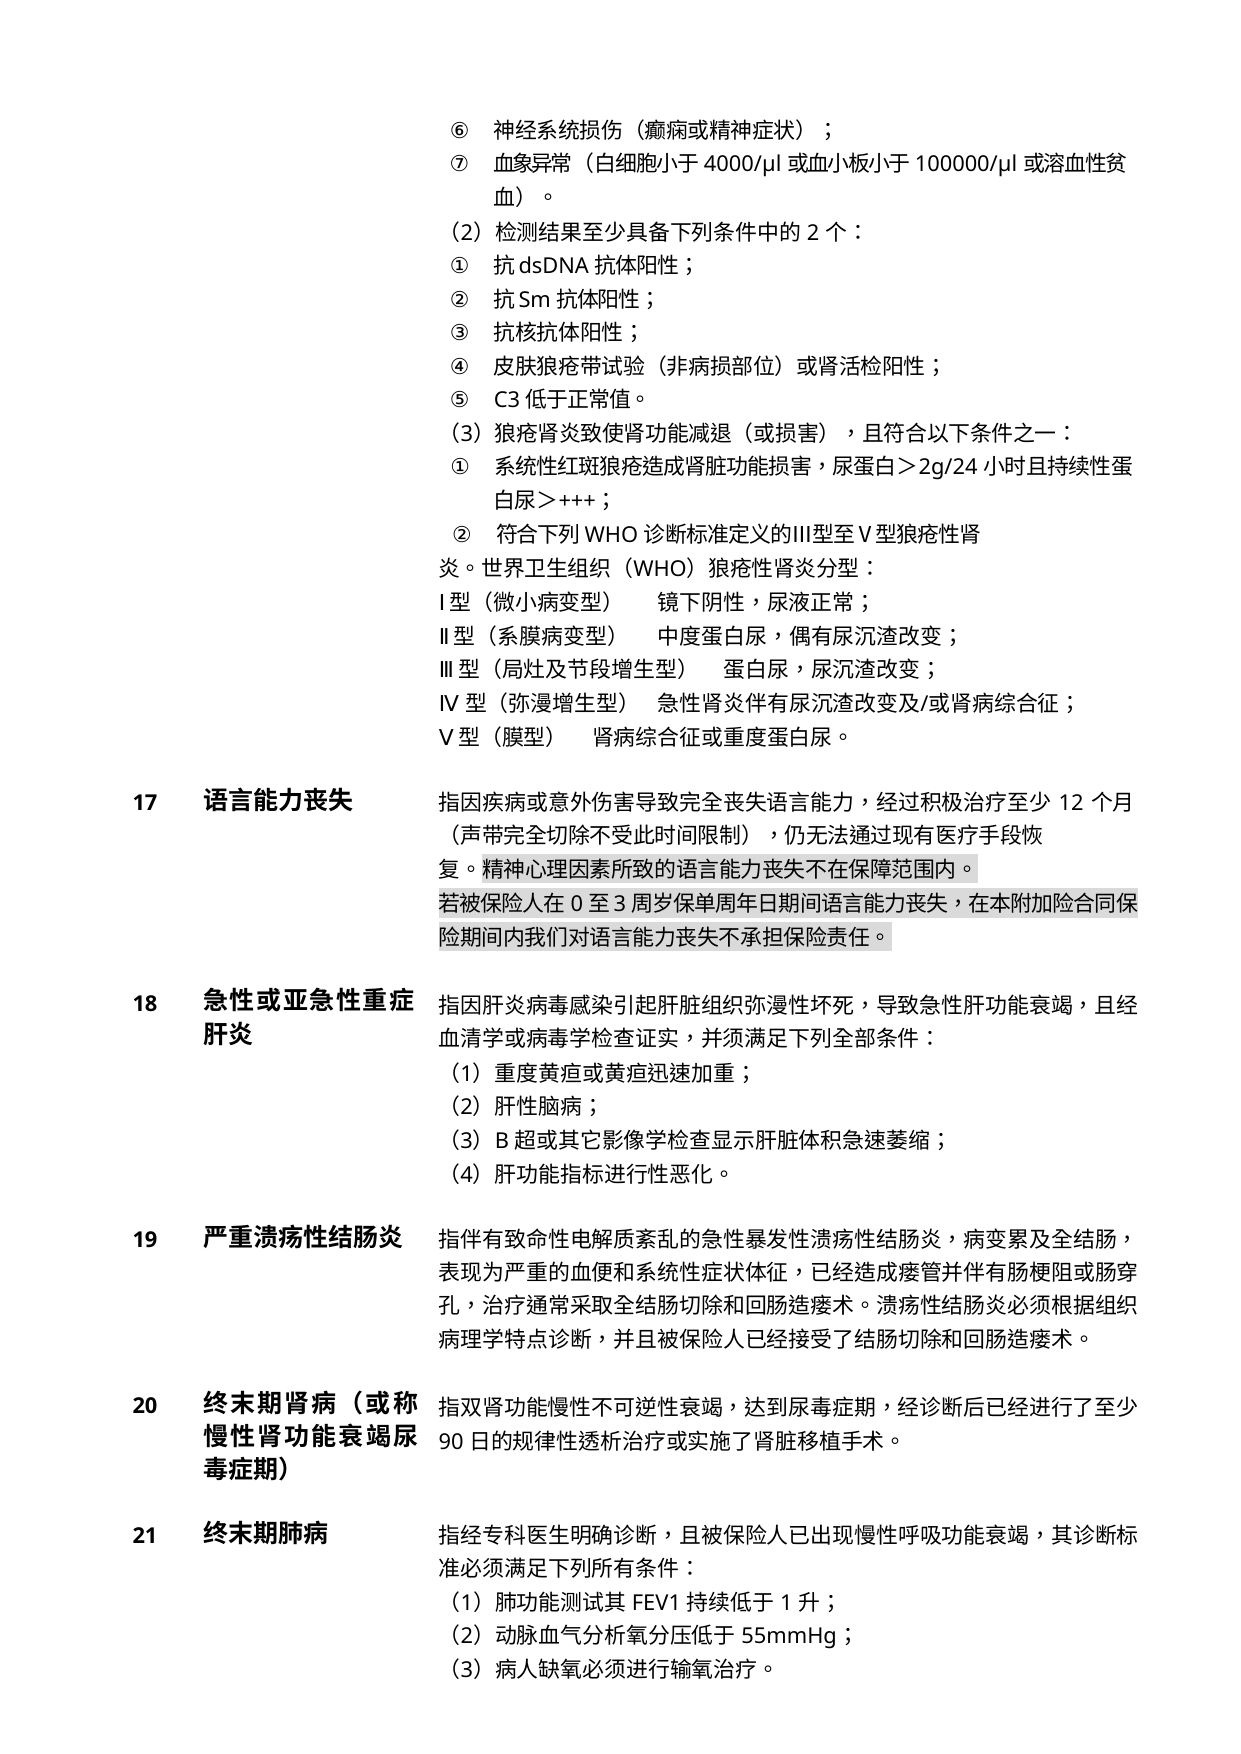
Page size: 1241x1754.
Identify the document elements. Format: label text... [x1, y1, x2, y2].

text ① 抗 dsDNA 抗体阳性； [449, 250, 1151, 280]
text 指因肝炎病毒感染引起肝脏组织弥漫性坏死，导致急性肝功能衰竭，且经血清学或病毒学检查证实，并须满足下列全部条件： [438, 990, 1140, 1053]
text 若被保险人在 0 至 3 周岁保单周年日期间语言能力丧失，在本附加险合同保险期间内我们对语言能力丧失不承担保险责任。 [438, 888, 1140, 951]
text 准必须满足下列所有条件： [438, 1553, 1151, 1583]
text 指双肾功能慢性不可逆性衰竭，达到尿毒症期，经诊断后已经进行了至少 [438, 1392, 1151, 1422]
text Ⅱ型（系膜病变型） 中度蛋白尿，偶有尿沉渣改变； [438, 621, 1151, 651]
text （2）动脉血气分析氧分压低于 55mmHg； [438, 1620, 1151, 1650]
list 语言能力丧失 指因疾病或意外伤害导致完全丧失语言能力，经过积极治疗至少 12 个月 [132, 782, 1151, 818]
text （3）B 超或其它影像学检查显示肝脏体积急速萎缩； [438, 1125, 1151, 1155]
text ⑦ 血象异常（白细胞小于 4000/μl 或血小板小于 100000/μl 或溶血性贫血）。 [449, 148, 1140, 212]
text （4）肝功能指标进行性恶化。 [438, 1159, 1151, 1188]
list 严重溃疡性结肠炎 指伴有致命性电解质紊乱的急性暴发性溃疡性结肠炎，病变累及全结肠， [132, 1219, 1151, 1254]
subtitle 急性或亚急性重症肝炎 [132, 984, 418, 1051]
text Ⅰ型（微小病变型） 镜下阴性，尿液正常； [438, 587, 1151, 617]
text 表现为严重的血便和系统性症状体征，已经造成瘘管并伴有肠梗阻或肠穿孔，治疗通常采取全结肠切除和回肠造瘘术。溃疡性结肠炎必须根据组织病理学特点诊断，并且被保险人已经接受了结肠切除和回肠造瘘术。 [438, 1257, 1140, 1354]
text （2）肝性脑病； [438, 1091, 1151, 1121]
text Ⅲ型（局灶及节段增生型） 蛋白尿，尿沉渣改变； [438, 654, 1151, 684]
text （3）狼疮肾炎致使肾功能减退（或损害），且符合以下条件之一： [438, 418, 1151, 447]
text （1）肺功能测试其 FEV1 持续低于 1 升； [438, 1586, 1151, 1616]
text 90 日的规律性透析治疗或实施了肾脏移植手术。 [438, 1426, 1151, 1456]
text （声带完全切除不受此时间限制），仍无法通过现有医疗手段恢复。精神心理因素所致的语言能力丧失不在保障范围内。 [438, 820, 1084, 883]
text ⑤ C3 低于正常值。 [449, 384, 1151, 414]
text ② 抗 Sm 抗体阳性； [449, 283, 1151, 313]
text Ⅴ型（膜型） 肾病综合征或重度蛋白尿。 [439, 721, 1151, 751]
text ③ 抗核抗体阳性； [449, 317, 1151, 347]
text Ⅳ型（弥漫增生型） 急性肾炎伴有尿沉渣改变及/或肾病综合征； [438, 688, 1151, 718]
text （2）检测结果至少具备下列条件中的 2 个： [438, 216, 1151, 246]
subtitle 终末期肾病（或称慢性肾功能衰竭尿毒症期） [132, 1386, 418, 1486]
text （3）病人缺氧必须进行输氧治疗。 [438, 1654, 1151, 1683]
text ① 系统性红斑狼疮造成肾脏功能损害，尿蛋白＞2g/24 小时且持续性蛋白尿＞+++； [450, 451, 1139, 515]
text ② 符合下列 WHO 诊断标准定义的Ⅲ型至Ⅴ型狼疮性肾炎。世界卫生组织（WHO）狼疮性肾炎分型： [438, 519, 1021, 583]
list 终末期肺病 指经专科医生明确诊断，且被保险人已出现慢性呼吸功能衰竭，其诊断标 [132, 1515, 1151, 1551]
text （1）重度黄疸或黄疸迅速加重； [438, 1058, 1151, 1087]
text ⑥ 神经系统损伤（癫痫或精神症状）； [449, 115, 1151, 144]
text ④ 皮肤狼疮带试验（非病损部位）或肾活检阳性； [449, 351, 1151, 380]
